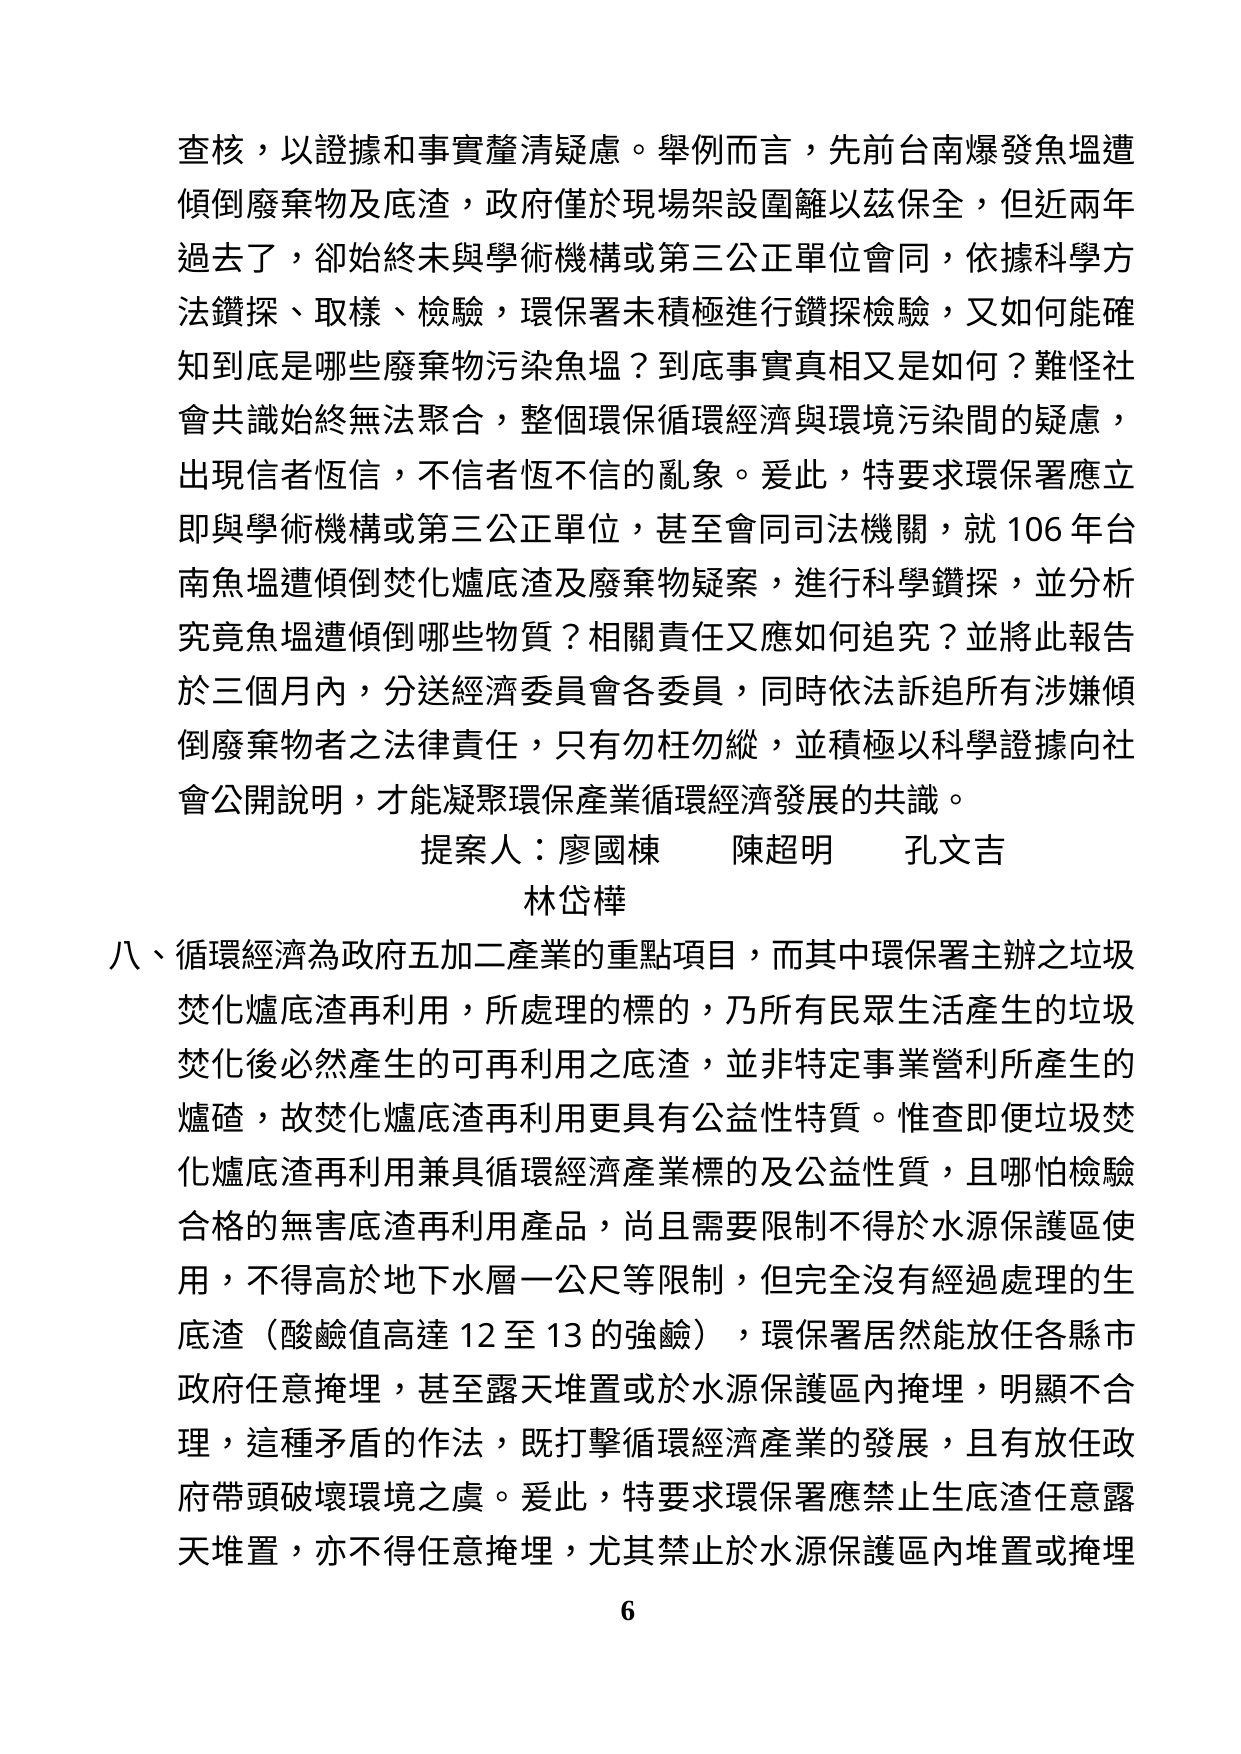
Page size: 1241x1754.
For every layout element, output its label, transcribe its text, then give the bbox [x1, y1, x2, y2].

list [109, 119, 1138, 823]
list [109, 924, 1138, 1574]
text 提案人：廖國棟 陳超明 孔文吉 林岱樺 [386, 823, 1042, 924]
